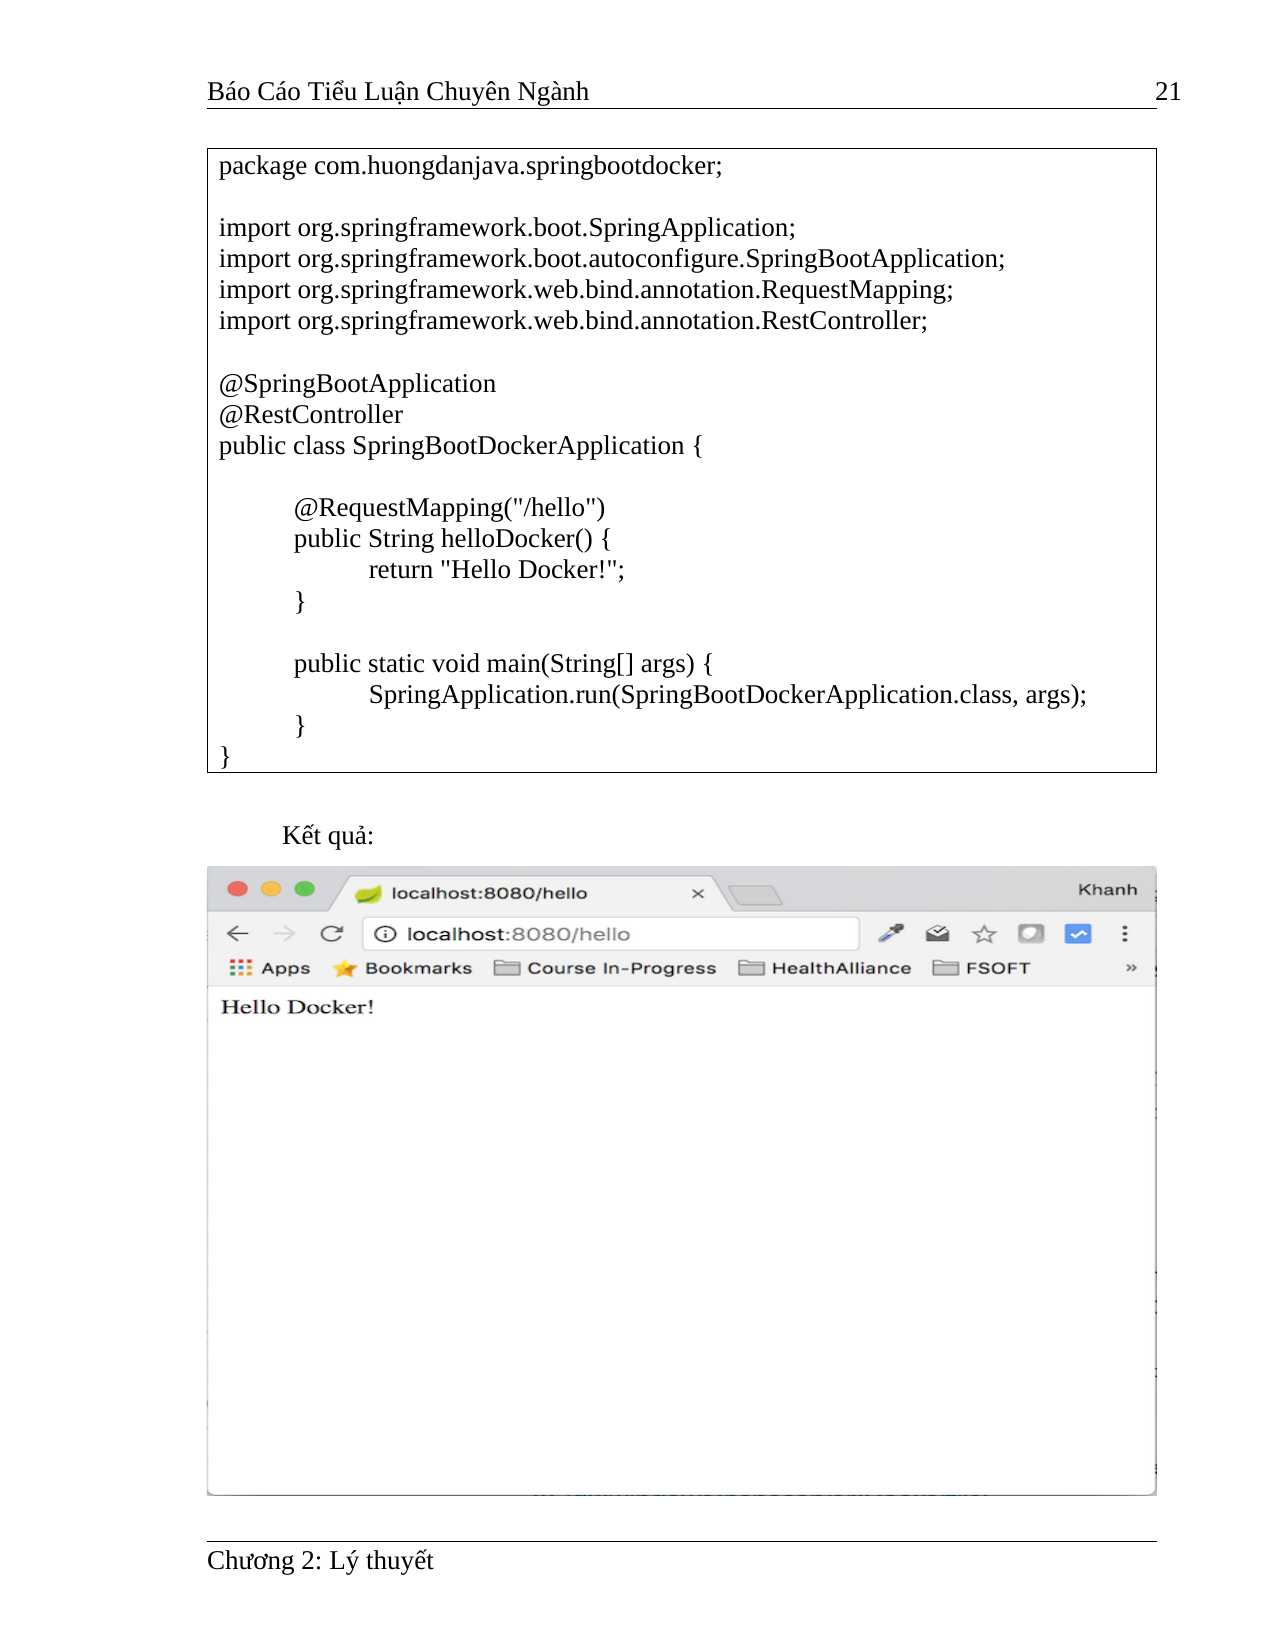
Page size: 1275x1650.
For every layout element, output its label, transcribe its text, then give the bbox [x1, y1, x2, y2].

text Kết quả: [207, 819, 1157, 851]
table_header package com.huongdanjava.springbootdocker; import org.springframework.boot.SpringApplication; import org.springframework.boot.autoconfigure.SpringBootApplication; import org.springframework.web.bind.annotation.RequestMapping; import org.springframework.web.bind.annotation.RestController; @SpringBootApplication @RestController public class SpringBootDockerApplication { @RequestMapping("/hello") public String helloDocker() { return "Hello Docker!"; } public static void main(String[] args) { SpringApplication.run(SpringBootDockerApplication.class, args); } } [208, 149, 1156, 772]
picture [206, 866, 1157, 1496]
